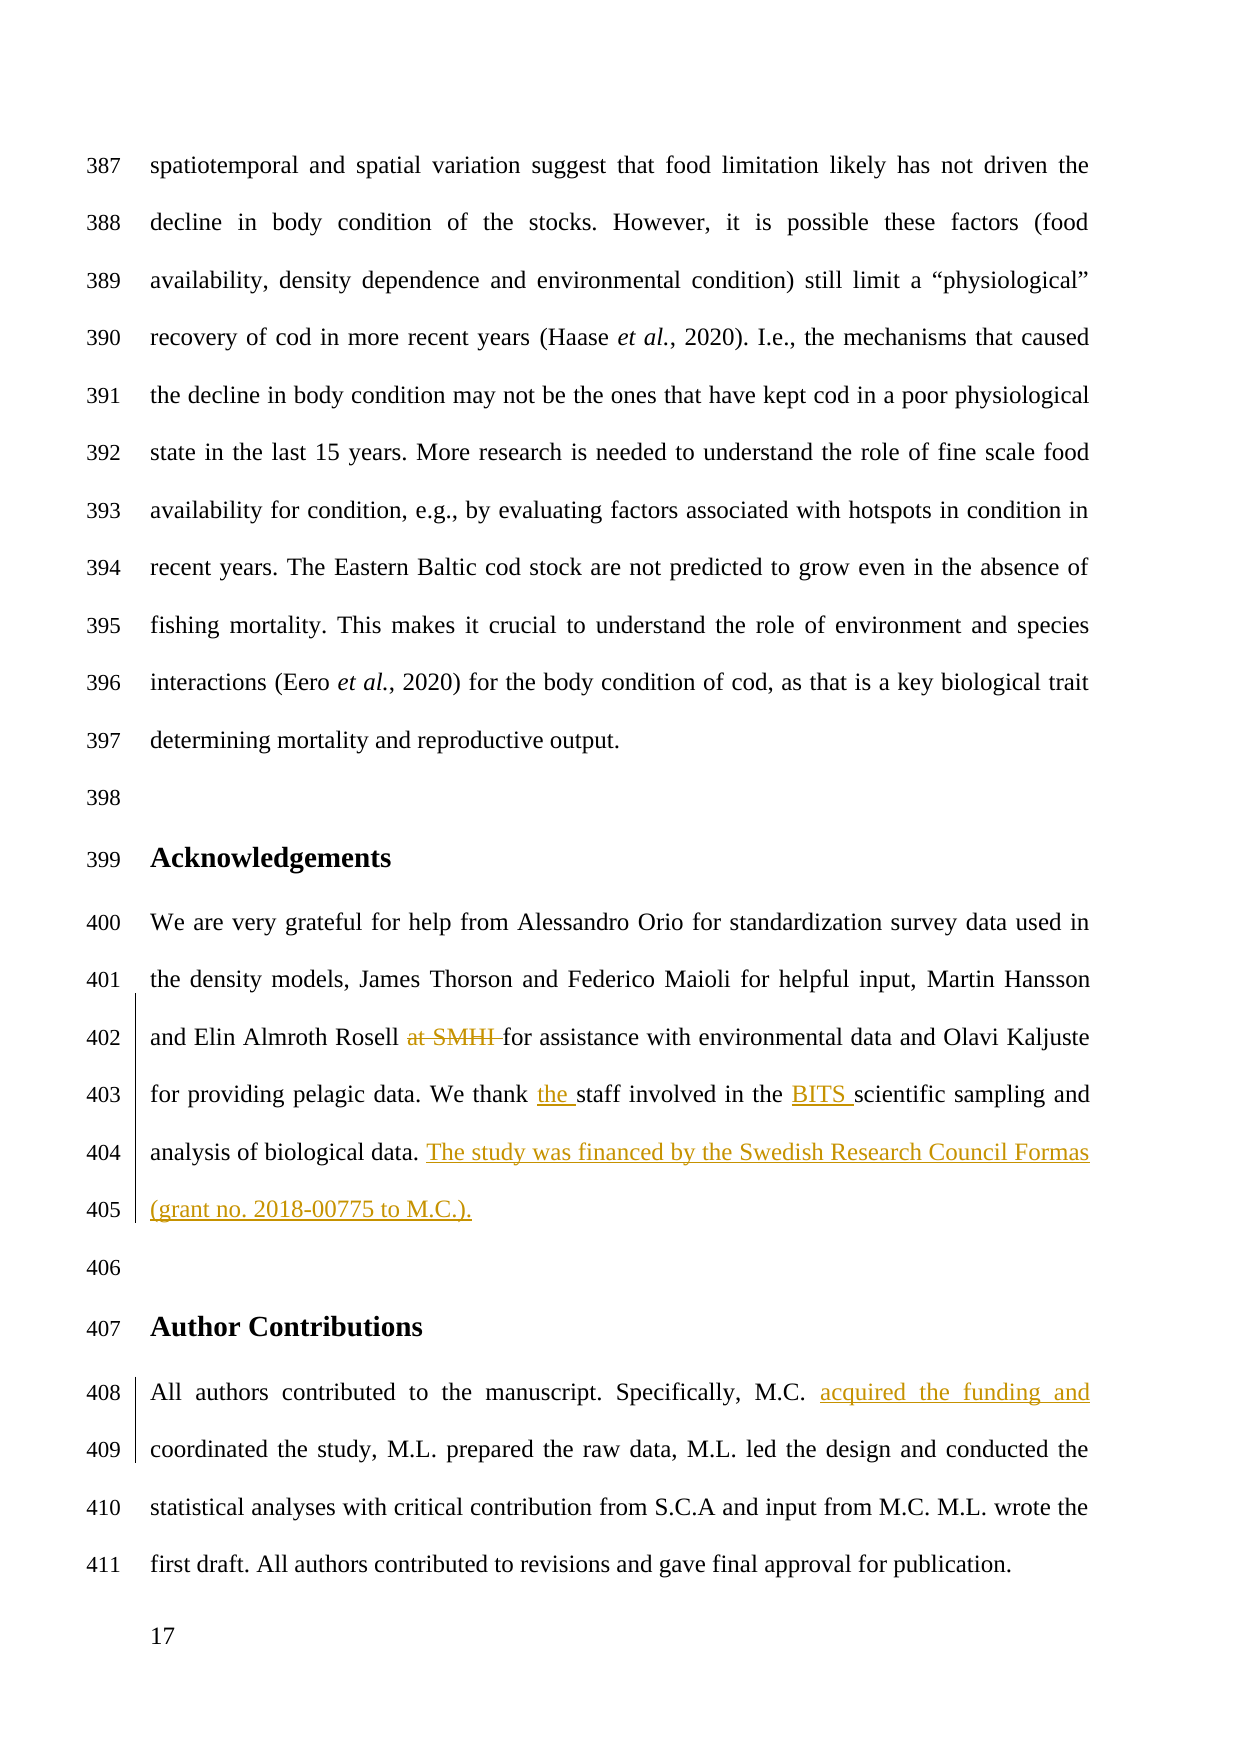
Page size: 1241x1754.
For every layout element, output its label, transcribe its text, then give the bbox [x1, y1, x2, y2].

subtitle Acknowledgements [150, 840, 1090, 873]
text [150, 150, 1090, 754]
text We are very grateful for help from Alessandro Orio for standardization survey data used in the density models, James Thorson and Federico Maioli for helpful input, Martin Hansson and Elin Almroth Rosell for assistance with environmental data and Olavi Kaljuste for providing pelagic data. We thank staff involved in the scientific sampling and analysis of biological data. [150, 907, 1090, 1223]
text All authors contributed to the manuscript. Specifically, M.C. coordinated the study, M.L. prepared the raw data, M.L. led the design and conducted the statistical analyses with critical contribution from S.C.A and input from M.C. M.L. wrote the first draft. All authors contributed to revisions and gave final approval for publication. [150, 1377, 1090, 1578]
subtitle Author Contributions [150, 1309, 1090, 1343]
